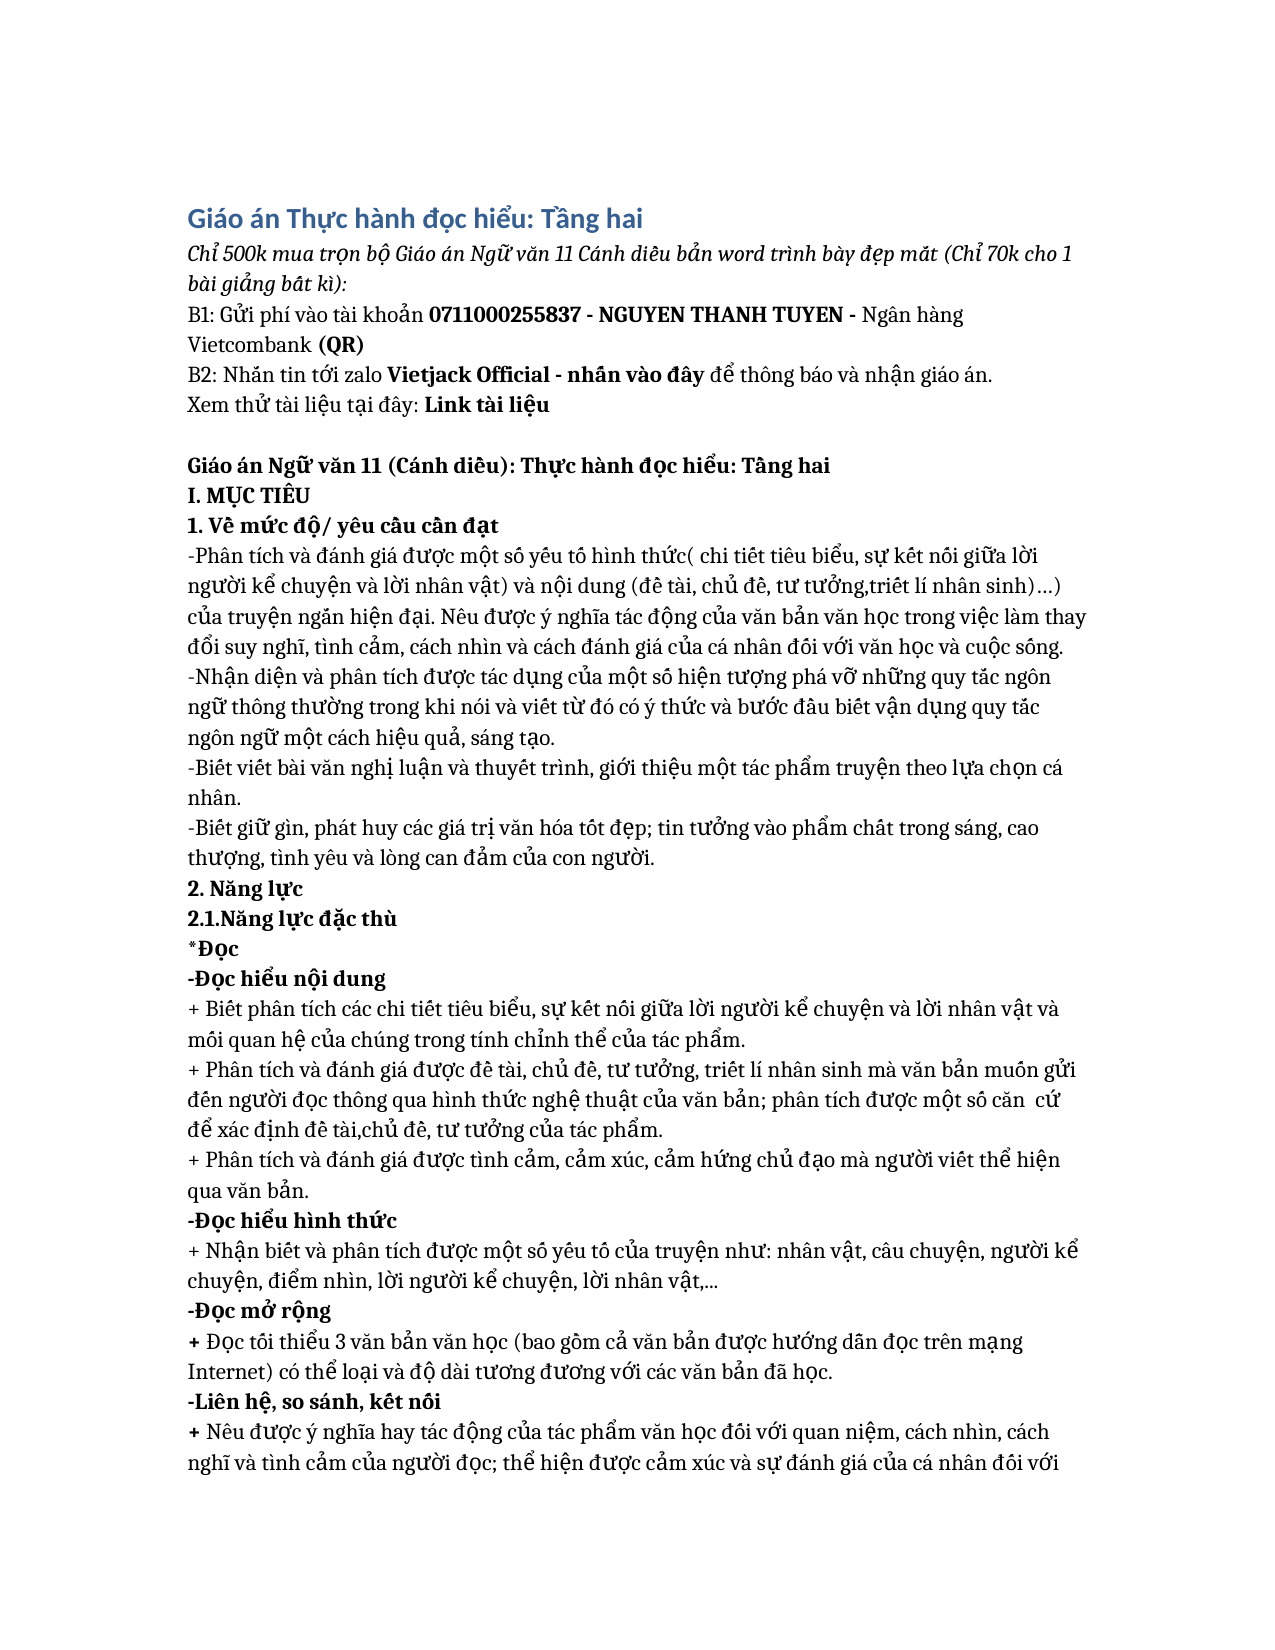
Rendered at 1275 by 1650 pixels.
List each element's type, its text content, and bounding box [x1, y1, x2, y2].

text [187, 241, 1087, 1476]
subtitle Giáo án Thực hành đọc hiểu: Tầng hai [187, 200, 1087, 236]
